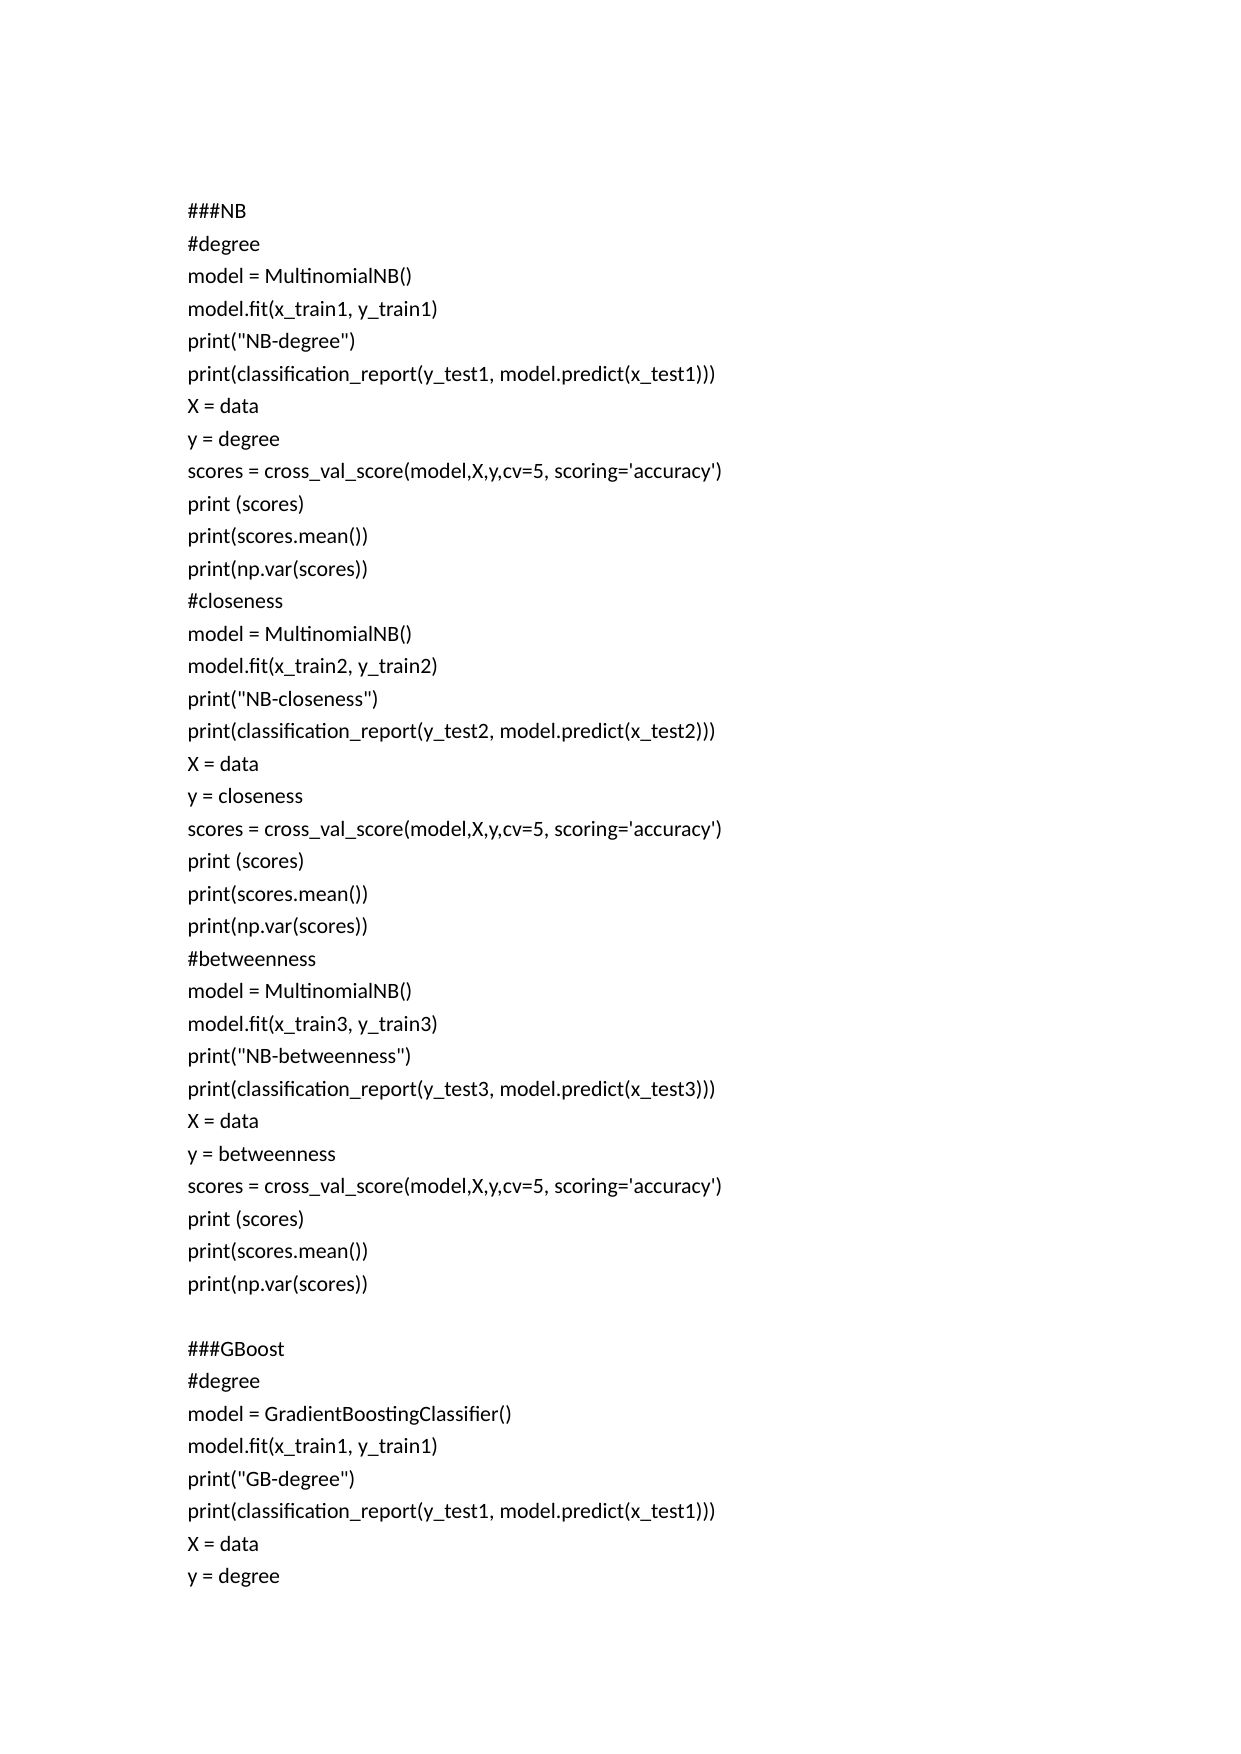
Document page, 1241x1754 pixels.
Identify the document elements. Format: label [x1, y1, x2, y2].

text [187, 162, 1053, 1592]
